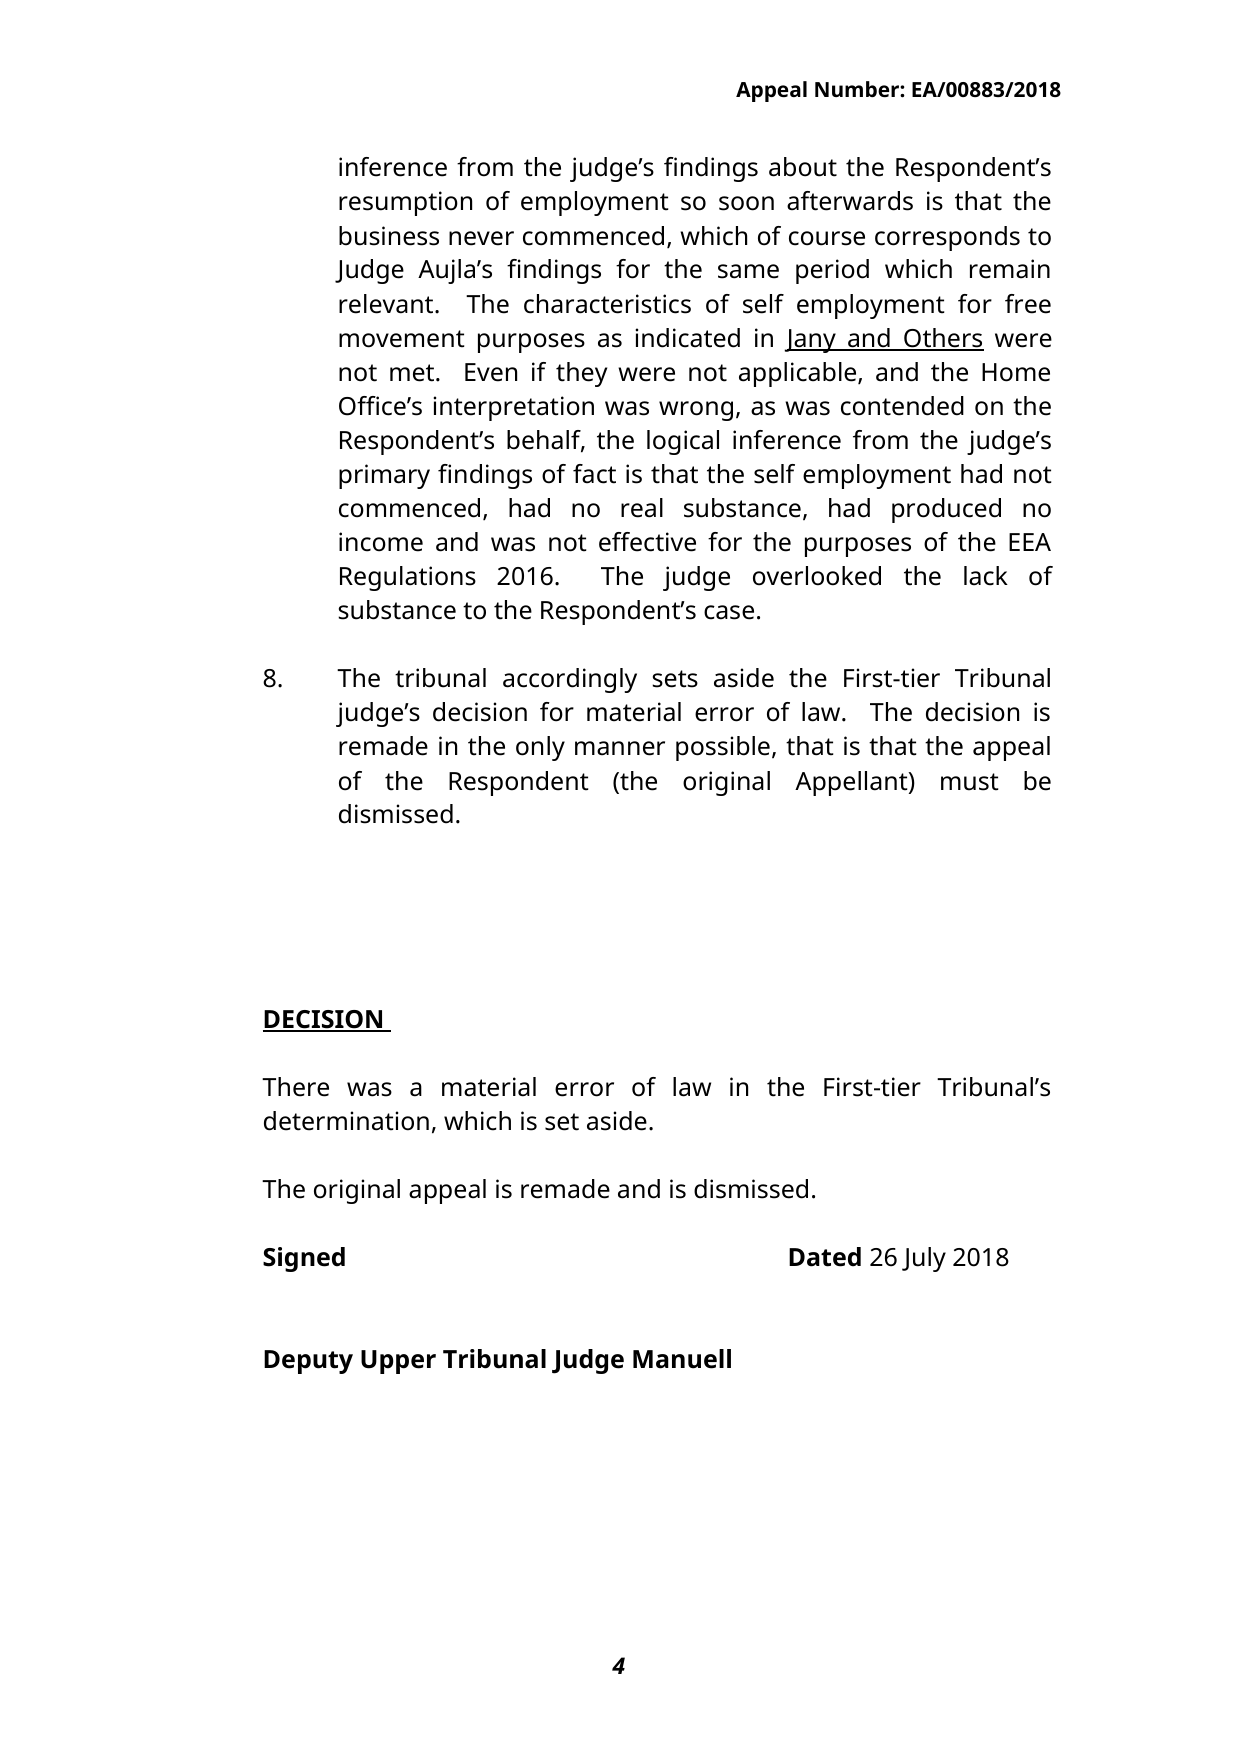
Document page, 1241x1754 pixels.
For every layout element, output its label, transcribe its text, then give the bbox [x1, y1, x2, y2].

text 8. The tribunal accordingly sets aside the First-tier Tribunal judge’s decision for material error of law. The decision is remade in the only manner possible, that is that the appeal of the Respondent (the original Appellant) must be dismissed. [262, 661, 1053, 831]
text There was a material error of law in the First-tier Tribunal’s determination, which is set aside. [262, 1070, 1053, 1138]
text The original appeal is remade and is dismissed. [262, 1172, 1053, 1206]
text Deputy Upper Tribunal Judge Manuell [262, 1342, 1053, 1376]
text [262, 150, 1053, 627]
text DECISION [262, 1002, 1053, 1036]
text Signed Dated 26 July 2018 [187, 1240, 1053, 1274]
